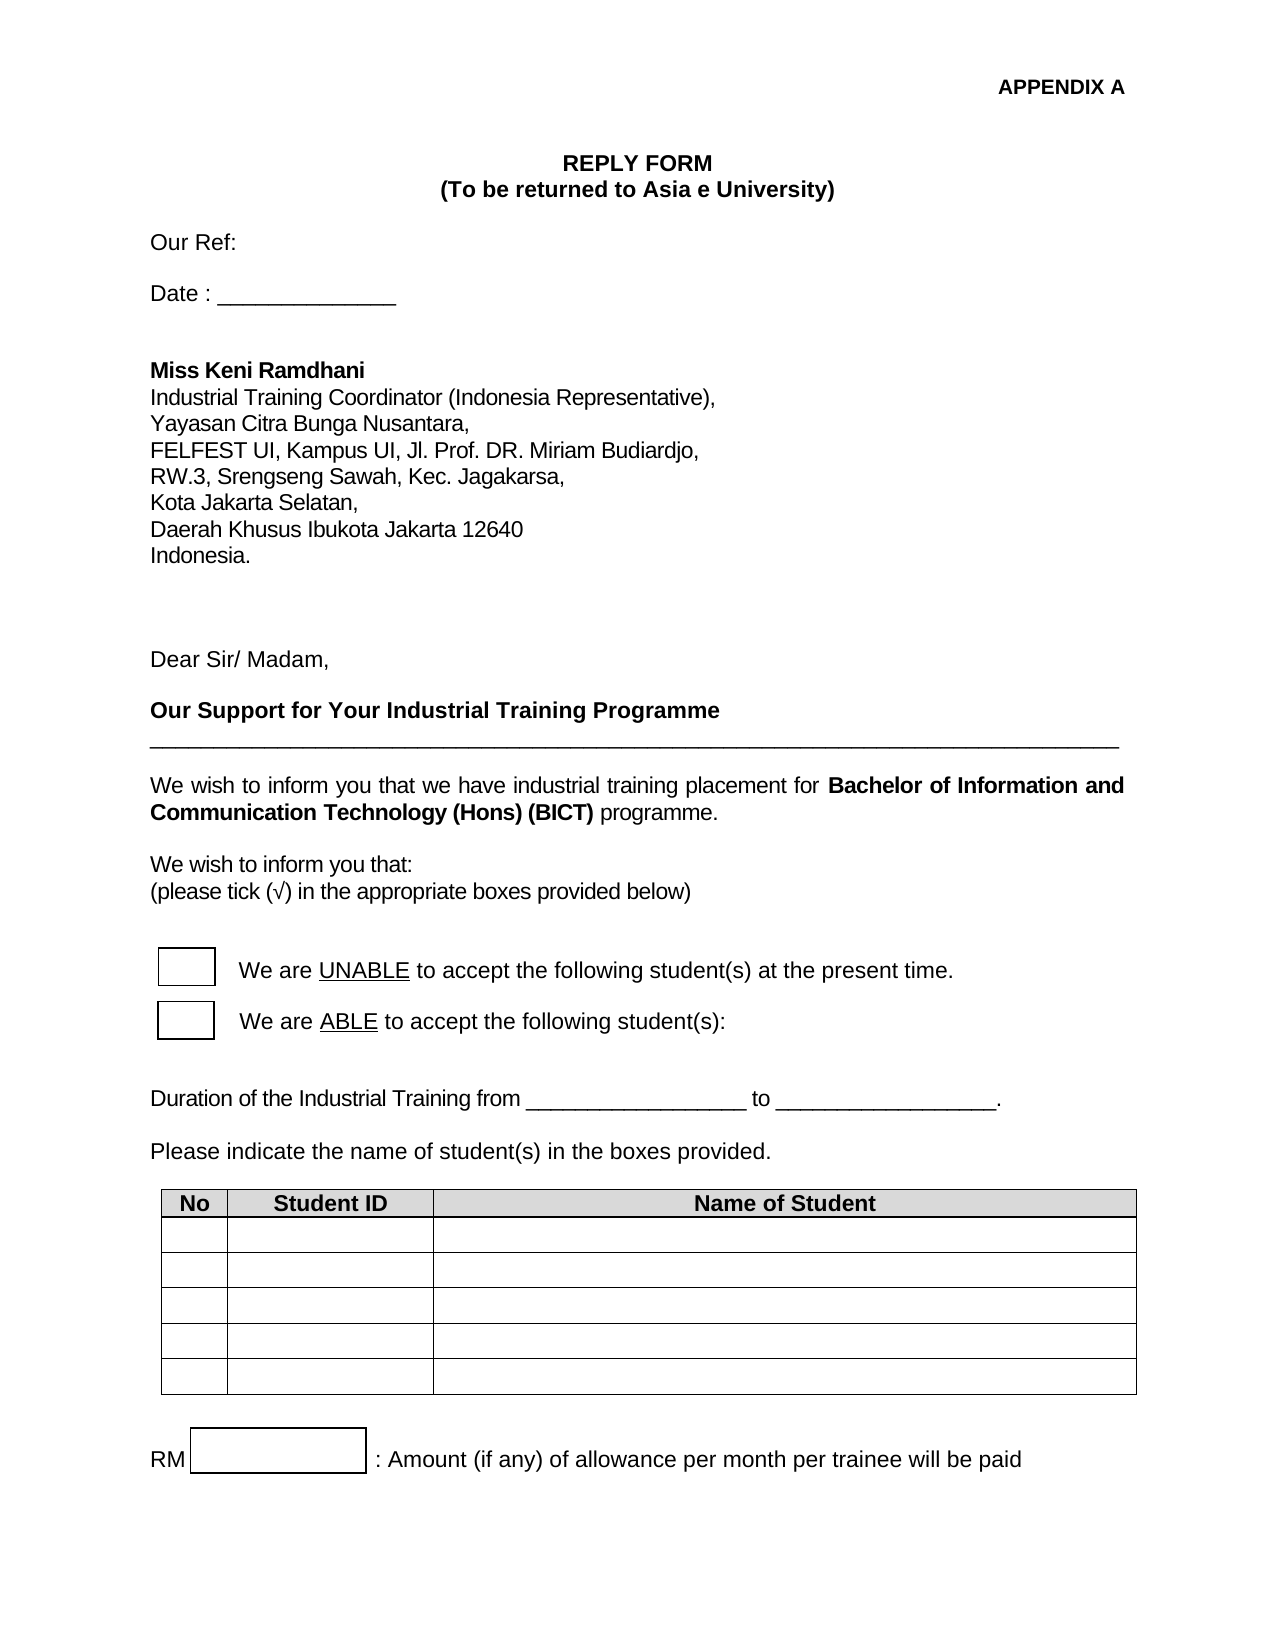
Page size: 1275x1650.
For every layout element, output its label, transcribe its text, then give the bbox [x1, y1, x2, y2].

text Indonesia. [150, 542, 1125, 568]
table_cell [162, 1324, 227, 1358]
table_cell [434, 1218, 1136, 1252]
table_cell [162, 1253, 227, 1287]
table_cell [162, 1218, 227, 1252]
text Dear Sir/ Madam, [150, 646, 1125, 672]
text We are ABLE to accept the following student(s): [215, 1008, 1125, 1034]
text FELFEST UI, Kampus UI, Jl. Prof. DR. Miriam Budiardjo, [150, 437, 1125, 463]
text Date : ______________ [150, 280, 1125, 306]
text We wish to inform you that: [150, 851, 1125, 878]
table_cell [228, 1359, 433, 1393]
text RW.3, Srengseng Sawah, Kec. Jagakarsa, [150, 463, 1125, 489]
table_header No [162, 1190, 227, 1216]
table_cell [434, 1359, 1136, 1393]
text Industrial Training Coordinator (Indonesia Representative), [150, 384, 1125, 410]
table_cell [162, 1288, 227, 1323]
table_cell [228, 1288, 433, 1323]
table_cell [162, 1359, 227, 1393]
text ____________________________________________________________________________ [150, 723, 1125, 749]
table_header Name of Student [434, 1190, 1136, 1216]
table_cell [434, 1324, 1136, 1358]
text RM : Amount (if any) of allowance per month per trainee will be paid [367, 1446, 1125, 1472]
table_cell [434, 1253, 1136, 1287]
text (please tick (√) in the appropriate boxes provided below) [150, 878, 1125, 904]
table_cell [228, 1324, 433, 1358]
text Kota Jakarta Selatan, [150, 489, 1125, 516]
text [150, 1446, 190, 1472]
text Duration of the Industrial Training from __________________ to __________________. [150, 1085, 1125, 1112]
text (To be returned to Asia e University) [150, 176, 1125, 203]
text Miss Keni Ramdhani [150, 357, 1125, 384]
text Yayasan Citra Bunga Nusantara, [150, 410, 1125, 437]
table_header Student ID [228, 1190, 433, 1216]
text Our Ref: [150, 229, 1125, 255]
table_cell [228, 1218, 433, 1252]
text Our Support for Your Industrial Training Programme [150, 697, 1125, 723]
text We wish to inform you that we have industrial training placement for Bachelor of Information and Communication Technology (Hons) (BICT) programme. [150, 772, 1125, 825]
text We are UNABLE to accept the following student(s) at the present time. [216, 957, 1125, 983]
text Please indicate the name of student(s) in the boxes provided. [150, 1138, 1125, 1164]
text Daerah Khusus Ibukota Jakarta 12640 [150, 516, 1125, 542]
text REPLY FORM [150, 150, 1125, 176]
table_cell [228, 1253, 433, 1287]
table_cell [434, 1288, 1136, 1323]
